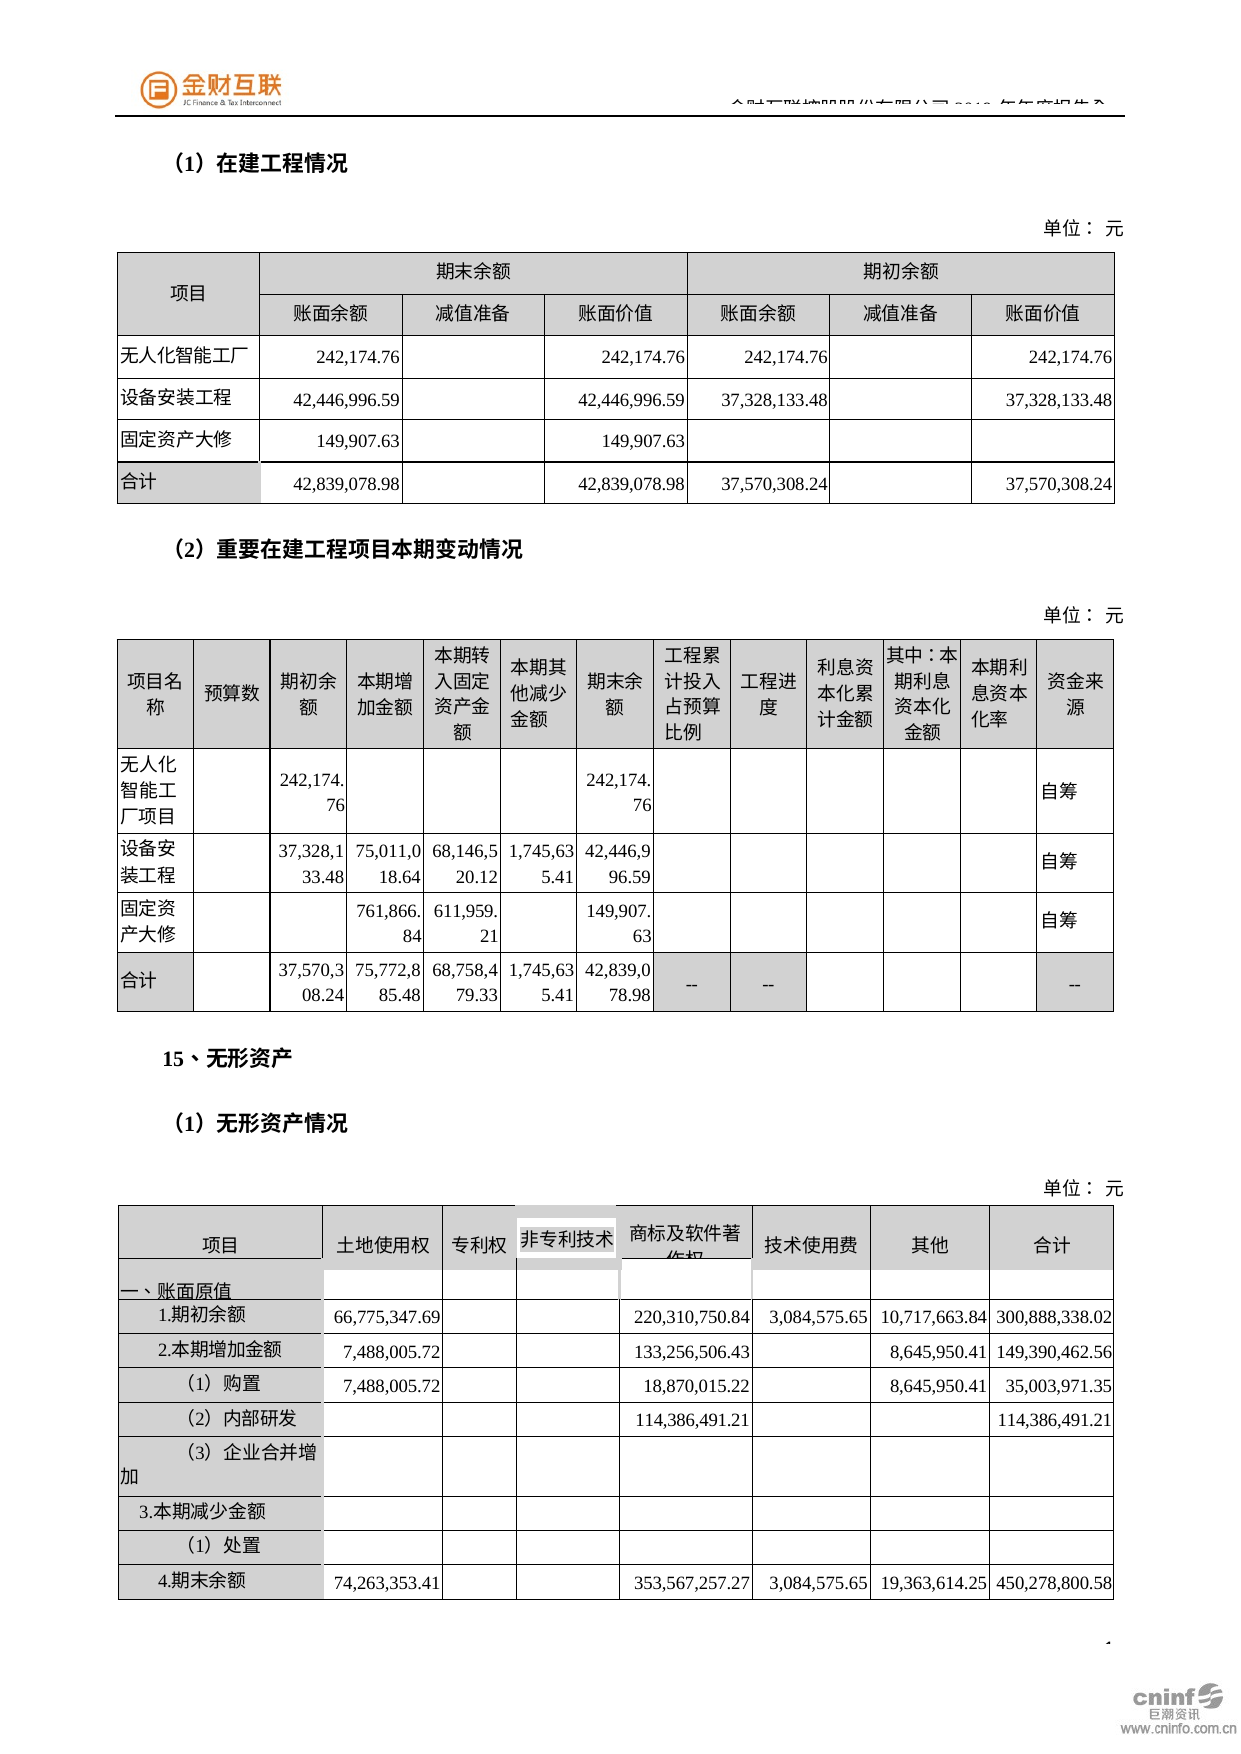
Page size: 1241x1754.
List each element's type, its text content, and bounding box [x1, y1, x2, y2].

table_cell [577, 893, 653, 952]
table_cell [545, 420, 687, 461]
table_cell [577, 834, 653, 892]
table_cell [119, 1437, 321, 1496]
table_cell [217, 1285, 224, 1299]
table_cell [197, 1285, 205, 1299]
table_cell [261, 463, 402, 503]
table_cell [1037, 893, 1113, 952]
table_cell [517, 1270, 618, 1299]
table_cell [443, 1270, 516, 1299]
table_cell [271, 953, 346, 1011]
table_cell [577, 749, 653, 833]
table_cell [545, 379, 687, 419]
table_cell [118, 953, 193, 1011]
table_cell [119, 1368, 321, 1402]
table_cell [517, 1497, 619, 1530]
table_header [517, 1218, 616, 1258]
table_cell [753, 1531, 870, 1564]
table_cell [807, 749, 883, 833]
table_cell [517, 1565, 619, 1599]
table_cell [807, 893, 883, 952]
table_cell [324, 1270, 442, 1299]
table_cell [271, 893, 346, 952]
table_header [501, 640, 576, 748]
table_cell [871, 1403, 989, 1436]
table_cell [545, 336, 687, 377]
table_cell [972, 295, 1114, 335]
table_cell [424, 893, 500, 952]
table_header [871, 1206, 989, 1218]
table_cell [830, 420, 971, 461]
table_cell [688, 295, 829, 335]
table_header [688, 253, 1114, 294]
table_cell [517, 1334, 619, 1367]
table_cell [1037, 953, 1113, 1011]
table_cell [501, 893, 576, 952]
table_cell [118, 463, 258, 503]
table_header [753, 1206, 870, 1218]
text 单位： 元 [102, 215, 1123, 241]
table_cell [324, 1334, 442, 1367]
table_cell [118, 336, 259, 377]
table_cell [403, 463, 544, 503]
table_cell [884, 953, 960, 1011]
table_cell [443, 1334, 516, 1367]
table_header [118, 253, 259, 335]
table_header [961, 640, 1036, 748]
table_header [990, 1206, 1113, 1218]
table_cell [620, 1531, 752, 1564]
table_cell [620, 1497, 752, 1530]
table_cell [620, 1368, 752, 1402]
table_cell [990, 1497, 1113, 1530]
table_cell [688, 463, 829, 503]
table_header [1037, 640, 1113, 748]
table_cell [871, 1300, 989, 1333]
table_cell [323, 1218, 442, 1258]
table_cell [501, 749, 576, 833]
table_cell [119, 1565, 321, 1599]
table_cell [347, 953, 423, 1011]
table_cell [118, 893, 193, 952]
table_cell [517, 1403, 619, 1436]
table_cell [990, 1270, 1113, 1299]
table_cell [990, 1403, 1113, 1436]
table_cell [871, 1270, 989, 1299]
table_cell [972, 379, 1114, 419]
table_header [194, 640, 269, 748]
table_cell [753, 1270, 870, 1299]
subtitle 15、无形资产 [162, 1043, 1125, 1072]
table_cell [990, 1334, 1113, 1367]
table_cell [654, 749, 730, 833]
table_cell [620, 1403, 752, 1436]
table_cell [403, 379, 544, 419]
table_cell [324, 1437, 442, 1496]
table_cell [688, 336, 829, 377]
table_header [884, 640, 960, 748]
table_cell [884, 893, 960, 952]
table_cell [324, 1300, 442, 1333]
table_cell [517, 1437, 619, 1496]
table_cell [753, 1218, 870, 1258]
subtitle （2）重要在建工程项目本期变动情况 [162, 534, 1125, 564]
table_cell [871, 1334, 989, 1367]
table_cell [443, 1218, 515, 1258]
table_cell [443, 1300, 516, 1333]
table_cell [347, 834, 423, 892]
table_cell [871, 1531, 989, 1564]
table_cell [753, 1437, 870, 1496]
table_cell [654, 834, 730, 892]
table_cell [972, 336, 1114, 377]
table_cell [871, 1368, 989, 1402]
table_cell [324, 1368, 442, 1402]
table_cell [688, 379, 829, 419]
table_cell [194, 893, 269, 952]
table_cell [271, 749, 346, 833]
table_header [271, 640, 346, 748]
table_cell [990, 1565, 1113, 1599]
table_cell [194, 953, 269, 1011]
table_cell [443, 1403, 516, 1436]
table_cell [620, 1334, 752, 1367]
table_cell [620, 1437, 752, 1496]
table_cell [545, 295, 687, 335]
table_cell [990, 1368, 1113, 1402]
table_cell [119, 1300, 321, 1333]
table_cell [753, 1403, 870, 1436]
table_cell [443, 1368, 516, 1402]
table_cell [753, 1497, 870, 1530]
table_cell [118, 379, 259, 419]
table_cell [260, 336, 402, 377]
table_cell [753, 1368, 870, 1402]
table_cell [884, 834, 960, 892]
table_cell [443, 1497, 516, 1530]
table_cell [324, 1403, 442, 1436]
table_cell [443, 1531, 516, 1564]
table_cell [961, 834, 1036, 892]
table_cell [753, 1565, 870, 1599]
subtitle （1）无形资产情况 [162, 1107, 1125, 1137]
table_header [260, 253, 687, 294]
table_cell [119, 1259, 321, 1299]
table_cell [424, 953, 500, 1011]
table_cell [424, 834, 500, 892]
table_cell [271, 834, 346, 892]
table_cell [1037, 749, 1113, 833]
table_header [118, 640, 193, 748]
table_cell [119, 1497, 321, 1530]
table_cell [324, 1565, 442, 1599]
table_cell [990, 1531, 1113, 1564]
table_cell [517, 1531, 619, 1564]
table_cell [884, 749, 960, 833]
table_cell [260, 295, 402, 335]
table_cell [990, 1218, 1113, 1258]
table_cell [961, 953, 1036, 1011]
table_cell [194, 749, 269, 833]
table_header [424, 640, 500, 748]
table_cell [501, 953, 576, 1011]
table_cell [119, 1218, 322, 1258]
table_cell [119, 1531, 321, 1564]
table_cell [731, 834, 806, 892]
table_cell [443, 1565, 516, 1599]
picture [131, 57, 293, 115]
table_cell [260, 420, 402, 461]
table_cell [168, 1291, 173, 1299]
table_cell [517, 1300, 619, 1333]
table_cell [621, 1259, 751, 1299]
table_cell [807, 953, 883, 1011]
text 单位： 元 [102, 1175, 1123, 1200]
picture [1115, 1680, 1240, 1737]
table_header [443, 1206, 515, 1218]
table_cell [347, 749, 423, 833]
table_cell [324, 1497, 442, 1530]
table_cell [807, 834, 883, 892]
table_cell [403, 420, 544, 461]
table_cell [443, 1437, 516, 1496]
text 单位： 元 [102, 602, 1123, 628]
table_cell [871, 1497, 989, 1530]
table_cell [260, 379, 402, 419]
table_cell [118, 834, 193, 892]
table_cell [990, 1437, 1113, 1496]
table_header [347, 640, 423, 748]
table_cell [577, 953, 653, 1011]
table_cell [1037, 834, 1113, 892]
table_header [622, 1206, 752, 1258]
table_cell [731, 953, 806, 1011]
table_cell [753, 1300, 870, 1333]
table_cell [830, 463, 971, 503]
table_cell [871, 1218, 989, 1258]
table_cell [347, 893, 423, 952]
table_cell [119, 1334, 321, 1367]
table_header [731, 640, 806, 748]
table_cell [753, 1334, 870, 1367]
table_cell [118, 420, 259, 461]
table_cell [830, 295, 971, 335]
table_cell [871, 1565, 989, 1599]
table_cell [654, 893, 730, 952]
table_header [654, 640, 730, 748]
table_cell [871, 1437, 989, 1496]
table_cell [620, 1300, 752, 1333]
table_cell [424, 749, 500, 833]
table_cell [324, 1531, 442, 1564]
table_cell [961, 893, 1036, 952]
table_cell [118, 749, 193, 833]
subtitle （1）在建工程情况 [162, 148, 1125, 177]
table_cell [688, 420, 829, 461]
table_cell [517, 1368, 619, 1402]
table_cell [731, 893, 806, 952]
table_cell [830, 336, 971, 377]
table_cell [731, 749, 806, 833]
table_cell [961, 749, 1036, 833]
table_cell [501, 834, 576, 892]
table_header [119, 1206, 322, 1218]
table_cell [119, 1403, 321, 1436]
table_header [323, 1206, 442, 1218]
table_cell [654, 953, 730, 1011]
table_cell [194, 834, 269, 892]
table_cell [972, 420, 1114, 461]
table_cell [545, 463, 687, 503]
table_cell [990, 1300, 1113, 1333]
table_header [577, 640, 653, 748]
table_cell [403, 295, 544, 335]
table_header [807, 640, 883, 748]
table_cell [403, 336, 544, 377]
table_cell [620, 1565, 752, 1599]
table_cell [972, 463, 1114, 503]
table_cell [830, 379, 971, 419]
